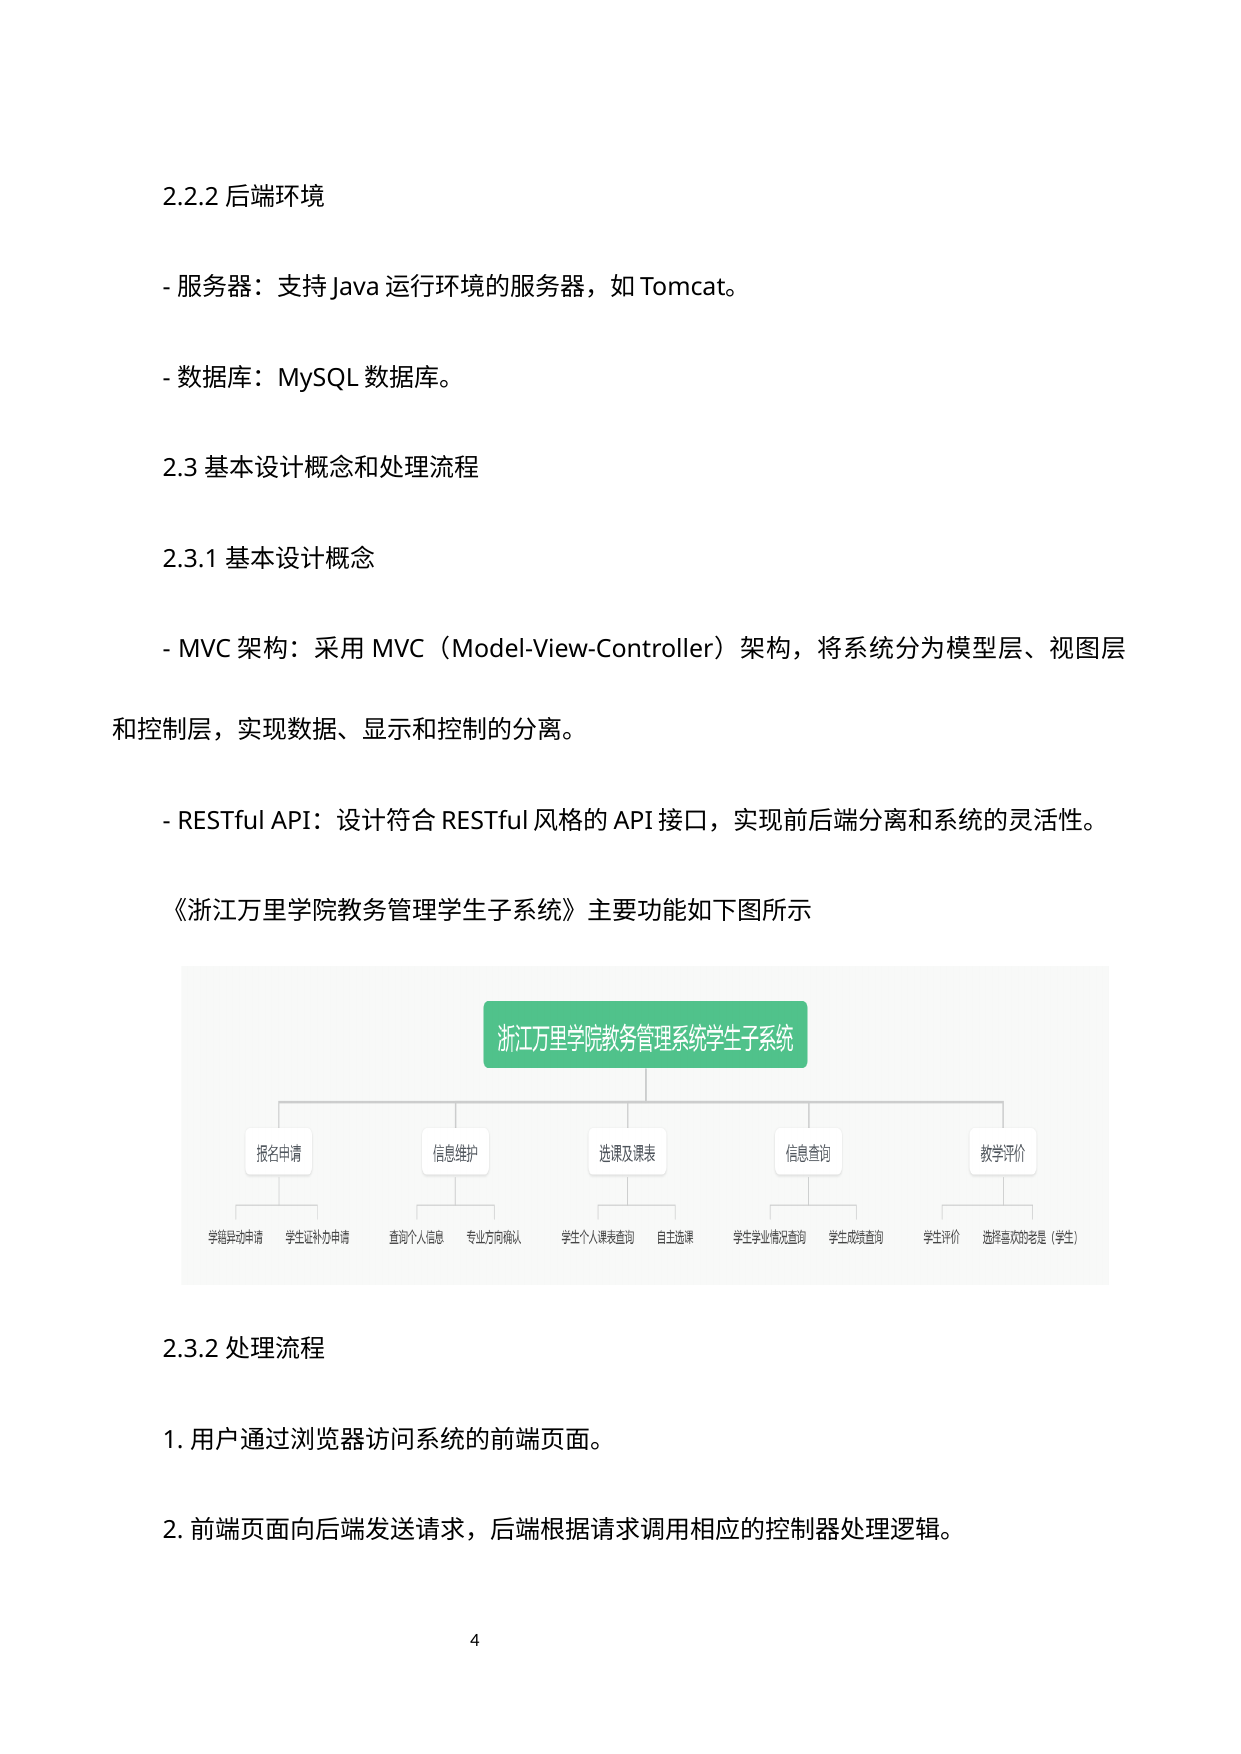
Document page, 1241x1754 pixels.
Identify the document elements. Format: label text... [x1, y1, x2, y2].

text 2.2.2 后端环境 [112, 162, 1128, 227]
text 2.3.2 处理流程 [112, 1314, 1128, 1379]
text 1. 用户通过浏览器访问系统的前端页面。 [112, 1405, 1128, 1470]
text 2.3 基本设计概念和处理流程 [112, 433, 1128, 498]
picture [181, 966, 1109, 1285]
text - 数据库：MySQL数据库。 [112, 343, 1128, 408]
text - MVC架构：采用MVC（Model-View-Controller）架构，将系统分为模型层、视图层和控制层，实现数据、显示和控制的分离。 [112, 614, 1128, 760]
text - RESTful API：设计符合RESTful风格的API接口，实现前后端分离和系统的灵活性。 [112, 786, 1128, 851]
text 《浙江万里学院教务管理学生子系统》主要功能如下图所示 [112, 876, 1128, 941]
text - 服务器：支持Java运行环境的服务器，如Tomcat。 [112, 252, 1128, 317]
text 2.3.1 基本设计概念 [112, 524, 1128, 589]
text 2. 前端页面向后端发送请求，后端根据请求调用相应的控制器处理逻辑。 [112, 1495, 1128, 1560]
